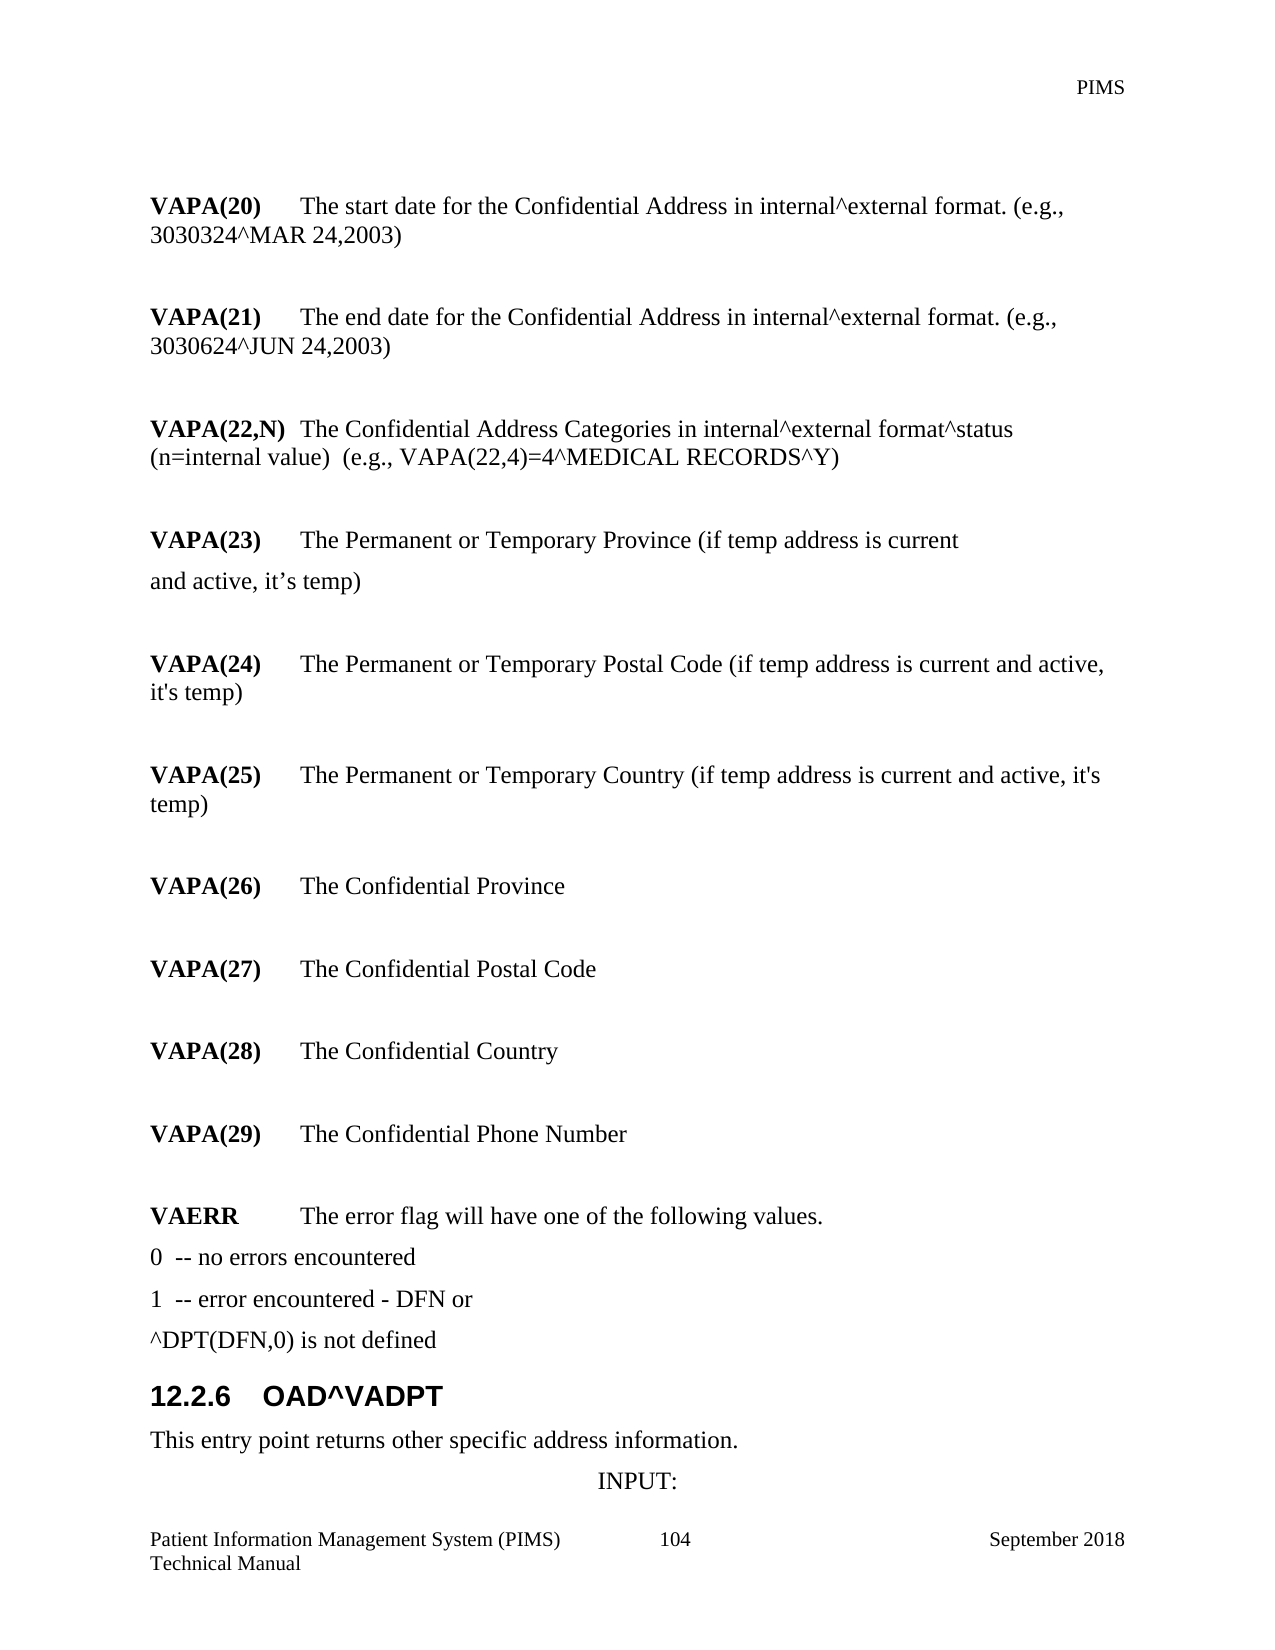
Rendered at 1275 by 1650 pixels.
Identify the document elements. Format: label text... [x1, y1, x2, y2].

text VAPA(27) The Confidential Postal Code [150, 954, 1125, 982]
text 1 -- error encountered - DFN or [150, 1284, 1125, 1312]
text VAPA(28) The Confidential Country [150, 1036, 1125, 1065]
subtitle OAD^VADPT [150, 1379, 1125, 1412]
text VAERR The error flag will have one of the following values. [150, 1201, 1125, 1230]
text VAPA(23) The Permanent or Temporary Province (if temp address is current [150, 525, 1125, 554]
text VAPA(24) The Permanent or Temporary Postal Code (if temp address is current and active, it's temp) [150, 649, 1125, 706]
text and active, it’s temp) [150, 566, 1125, 595]
text VAPA(25) The Permanent or Temporary Country (if temp address is current and active, it's temp) [150, 760, 1125, 817]
text INPUT: [150, 1466, 1125, 1495]
text VAPA(22,N) The Confidential Address Categories in internal^external format^status (n=internal value) (e.g., VAPA(22,4)=4^MEDICAL RECORDS^Y) [150, 414, 1125, 471]
text VAPA(26) The Confidential Province [150, 871, 1125, 900]
text ^DPT(DFN,0) is not defined [150, 1325, 1125, 1354]
text 0 -- no errors encountered [150, 1242, 1125, 1271]
text VAPA(20) The start date for the Confidential Address in internal^external format. (e.g., 3030324^MAR 24,2003) [150, 191, 1125, 249]
text VAPA(29) The Confidential Phone Number [150, 1119, 1125, 1147]
text This entry point returns other specific address information. [150, 1425, 1125, 1453]
text VAPA(21) The end date for the Confidential Address in internal^external format. (e.g., 3030624^JUN 24,2003) [150, 302, 1125, 360]
